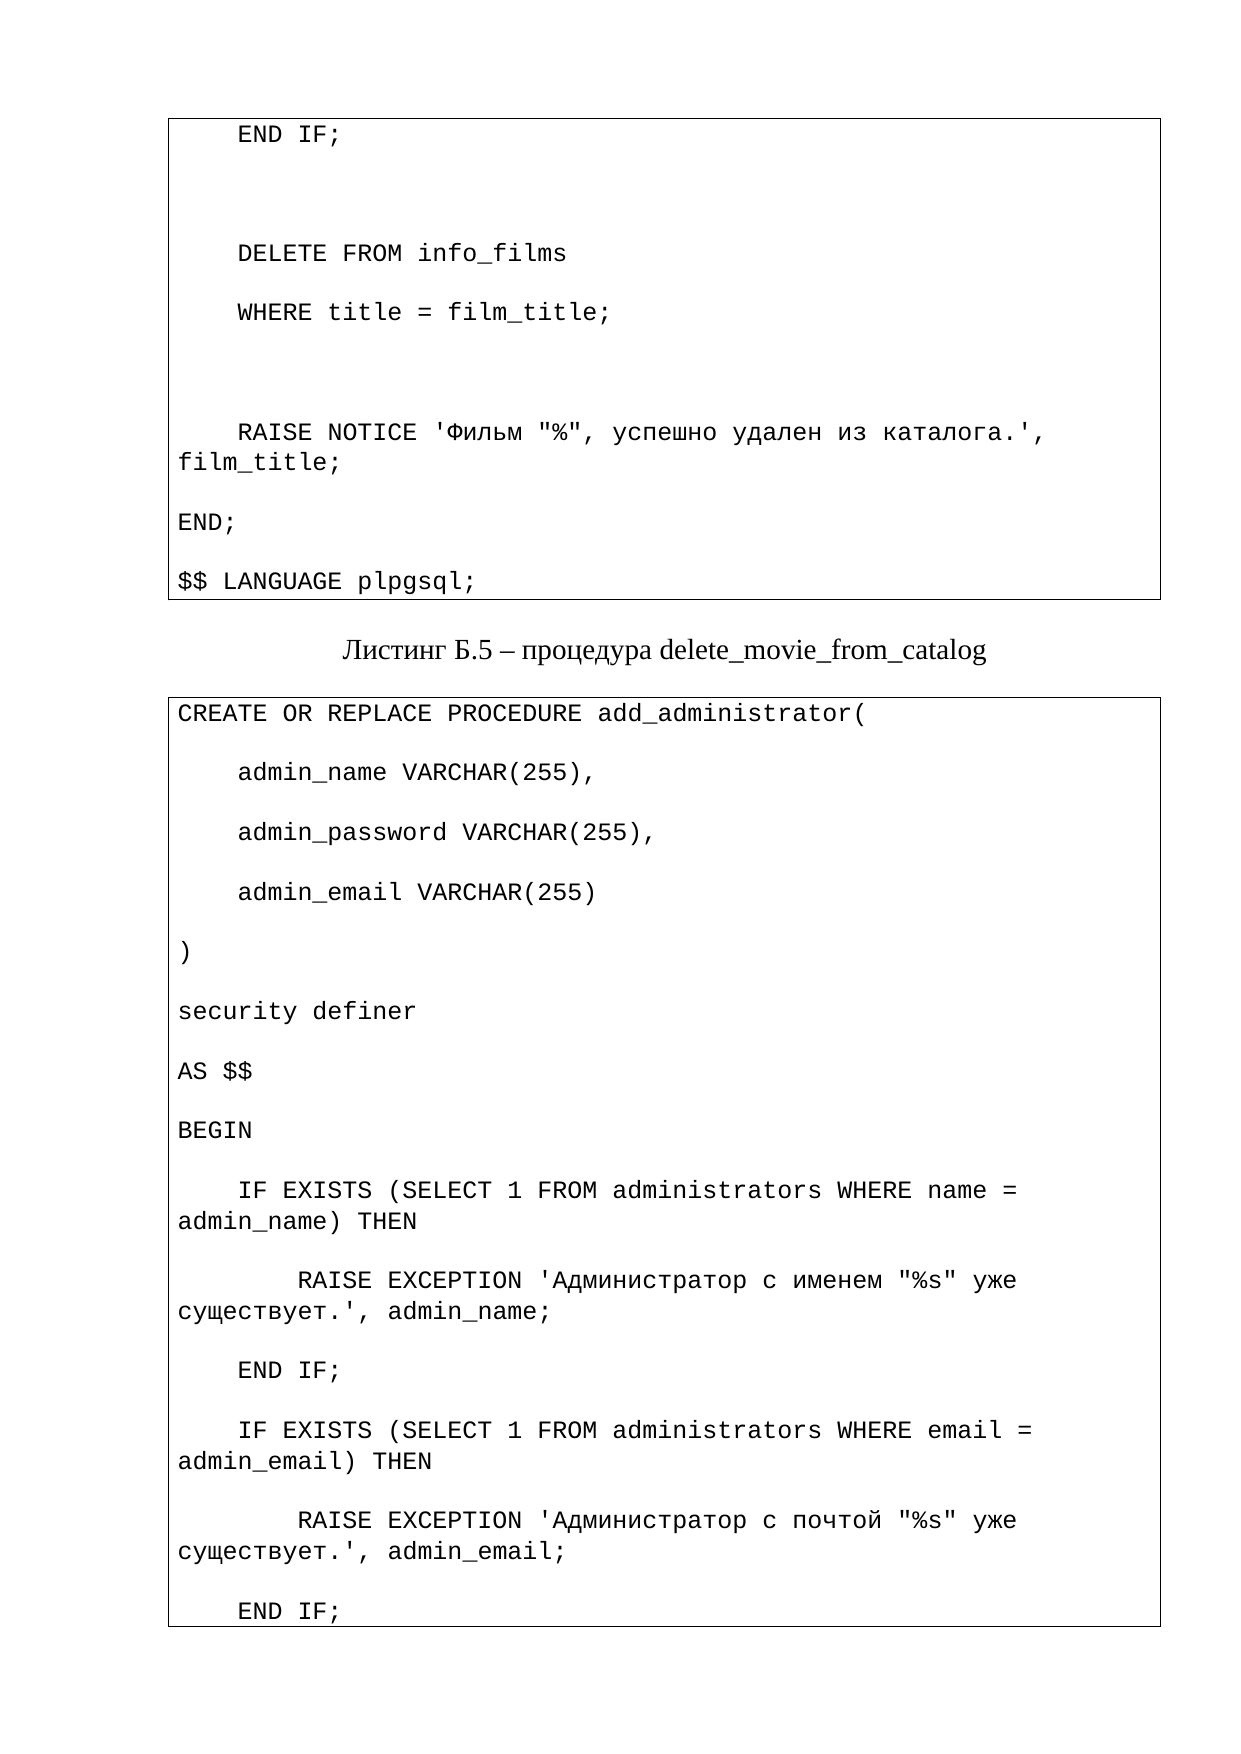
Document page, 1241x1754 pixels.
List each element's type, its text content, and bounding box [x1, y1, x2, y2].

text IF EXISTS (SELECT 1 FROM administrators WHERE name = admin_name) THEN [169, 1174, 1160, 1237]
text admin_password VARCHAR(255), [169, 816, 1160, 848]
text RAISE EXCEPTION 'Администратор с почтой "%s" уже существует.', admin_email; [169, 1505, 1160, 1567]
text $$ LANGUAGE plpgsql; [169, 566, 1160, 599]
text AS $$ [169, 1055, 1160, 1087]
text RAISE EXCEPTION 'Администратор с именем "%s" уже существует.', admin_name; [169, 1265, 1160, 1327]
text END IF; [169, 1355, 1160, 1386]
text ) [169, 936, 1160, 967]
text RAISE NOTICE 'Фильм "%", успешно удален из каталога.', film_title; [169, 416, 1160, 478]
text END IF; [169, 119, 1160, 149]
text admin_name VARCHAR(255), [169, 757, 1160, 788]
text admin_email VARCHAR(255) [169, 876, 1160, 908]
text IF EXISTS (SELECT 1 FROM administrators WHERE email = admin_email) THEN [169, 1415, 1160, 1477]
text security definer [169, 996, 1160, 1027]
text CREATE OR REPLACE PROCEDURE add_administrator( [169, 698, 1160, 728]
text END; [169, 506, 1160, 538]
text WHERE title = film_title; [169, 297, 1160, 328]
text DELETE FROM info_films [169, 237, 1160, 269]
text Листинг Б.5 – процедура delete_movie_from_catalog [177, 632, 1152, 665]
text BEGIN [169, 1115, 1160, 1146]
text END IF; [169, 1595, 1160, 1626]
